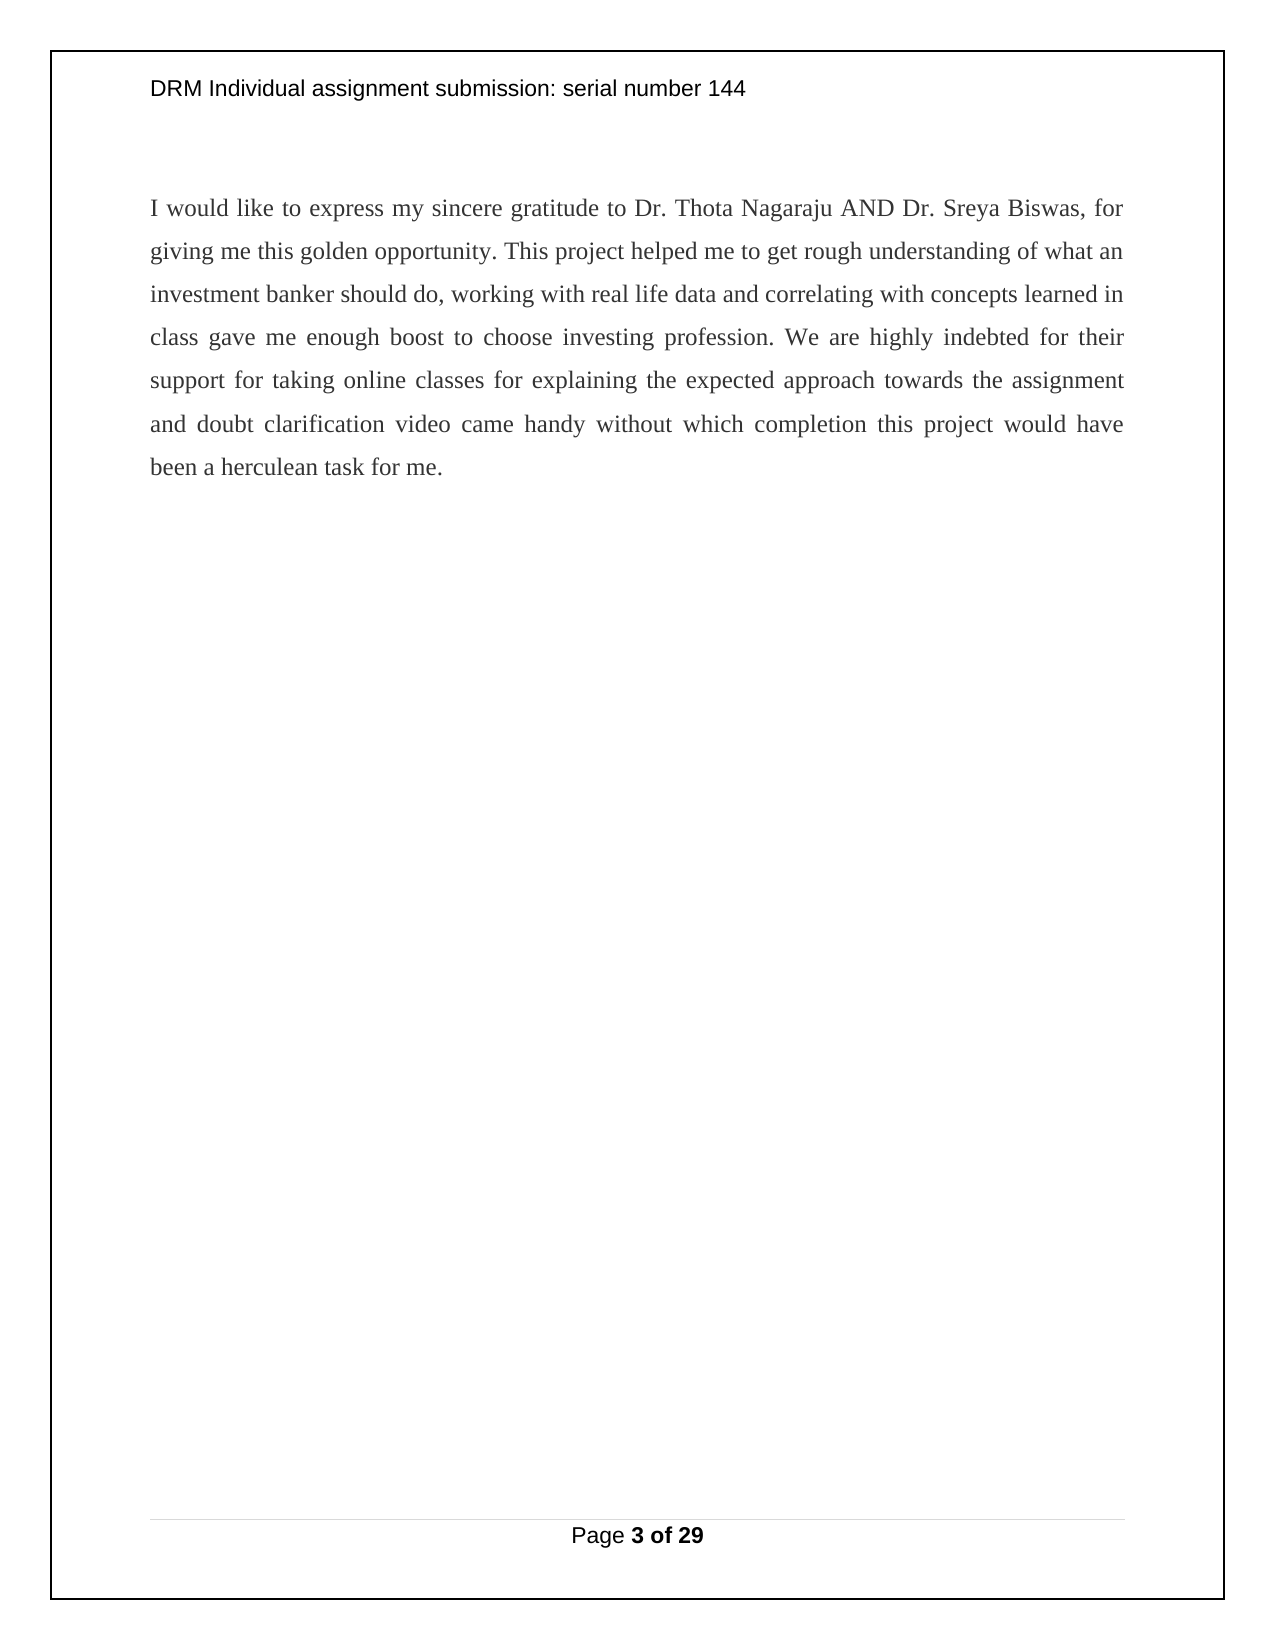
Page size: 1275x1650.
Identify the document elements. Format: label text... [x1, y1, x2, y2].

text I would like to express my sincere gratitude to Dr. Thota Nagaraju AND Dr. Sreya Biswas, for giving me this golden opportunity. This project helped me to get rough understanding of what an investment banker should do, working with real life data and correlating with concepts learned in class gave me enough boost to choose investing profession. We are highly indebted for their support for taking online classes for explaining the expected approach towards the assignment and doubt clarification video came handy without which completion this project would have been a herculean task for me. [150, 193, 1125, 481]
